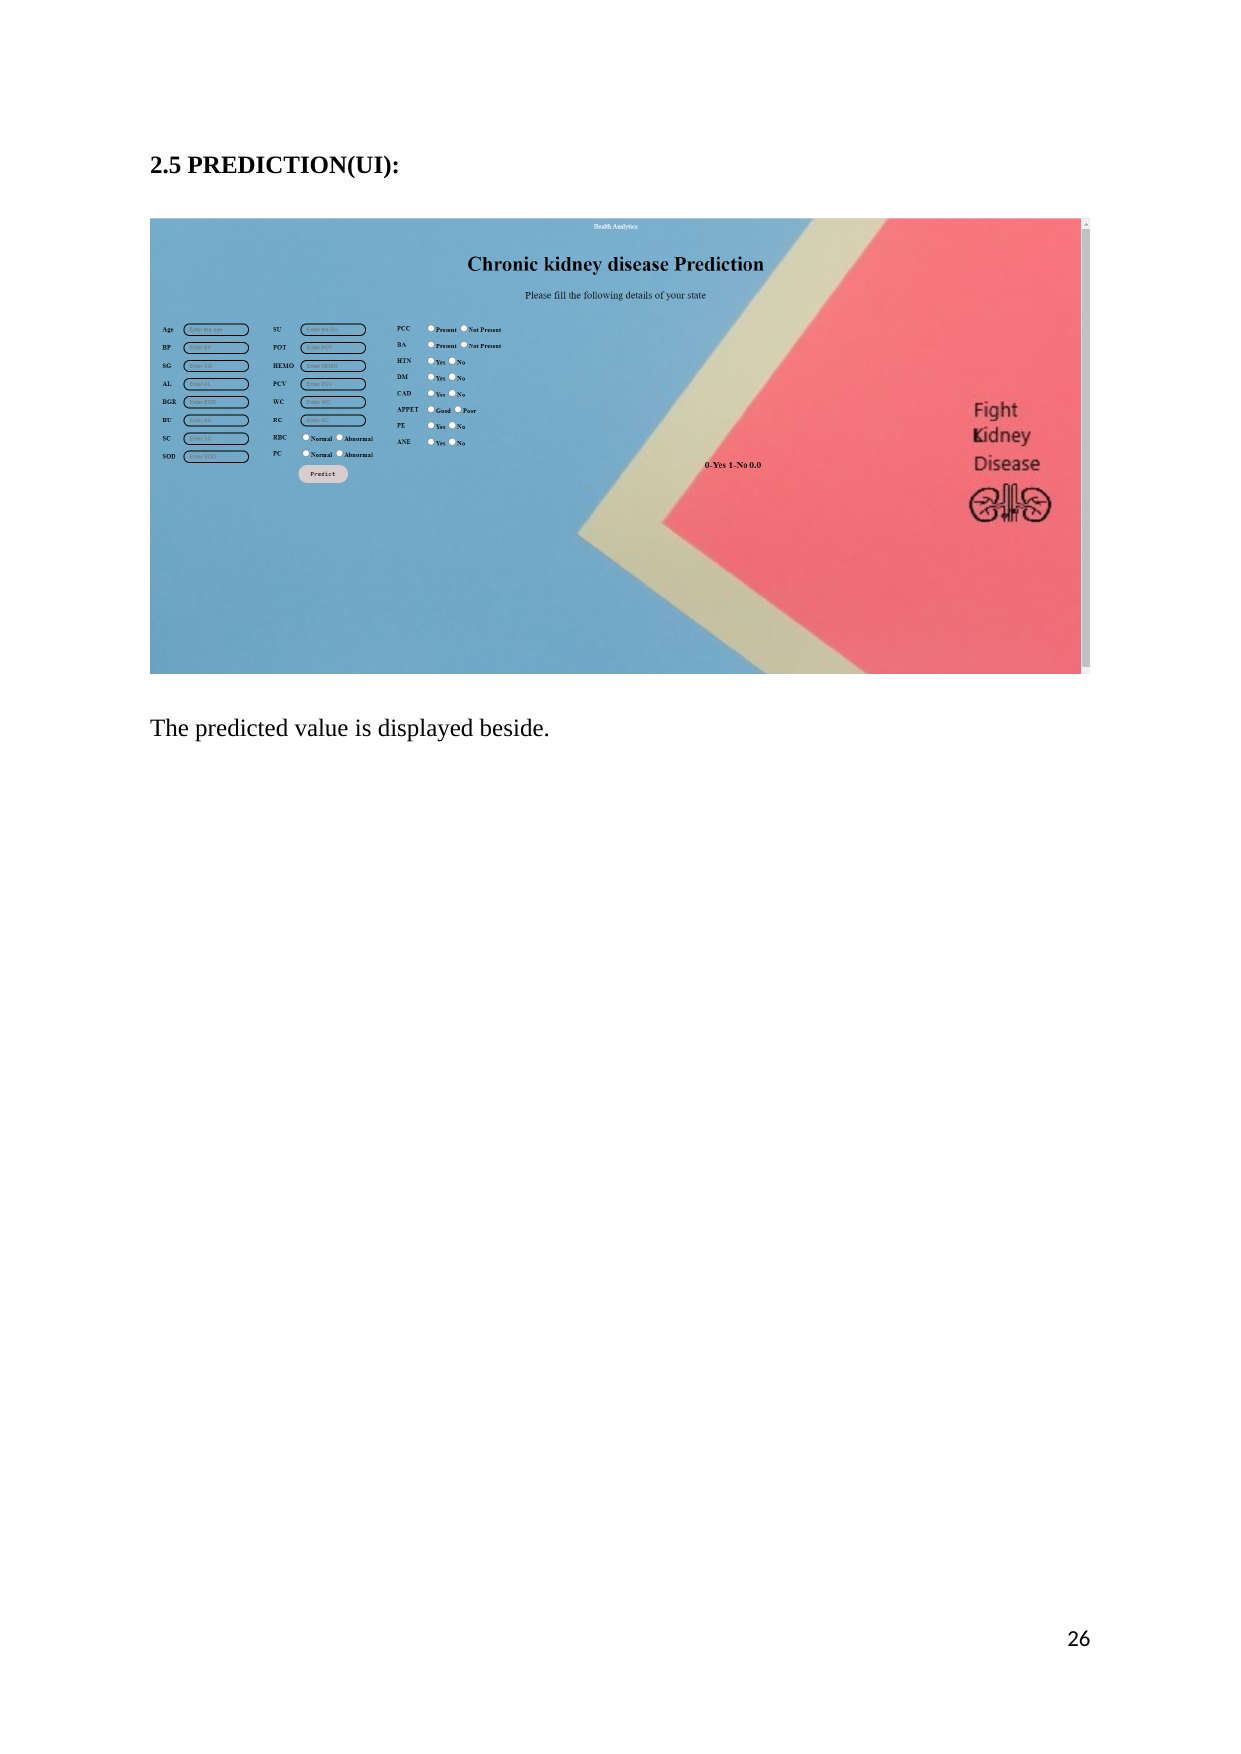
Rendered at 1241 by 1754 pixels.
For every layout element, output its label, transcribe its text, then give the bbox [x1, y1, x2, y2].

text The predicted value is displayed beside. [150, 713, 1090, 742]
picture [150, 218, 1091, 674]
text 2.5 PREDICTION(UI): [150, 150, 1090, 179]
